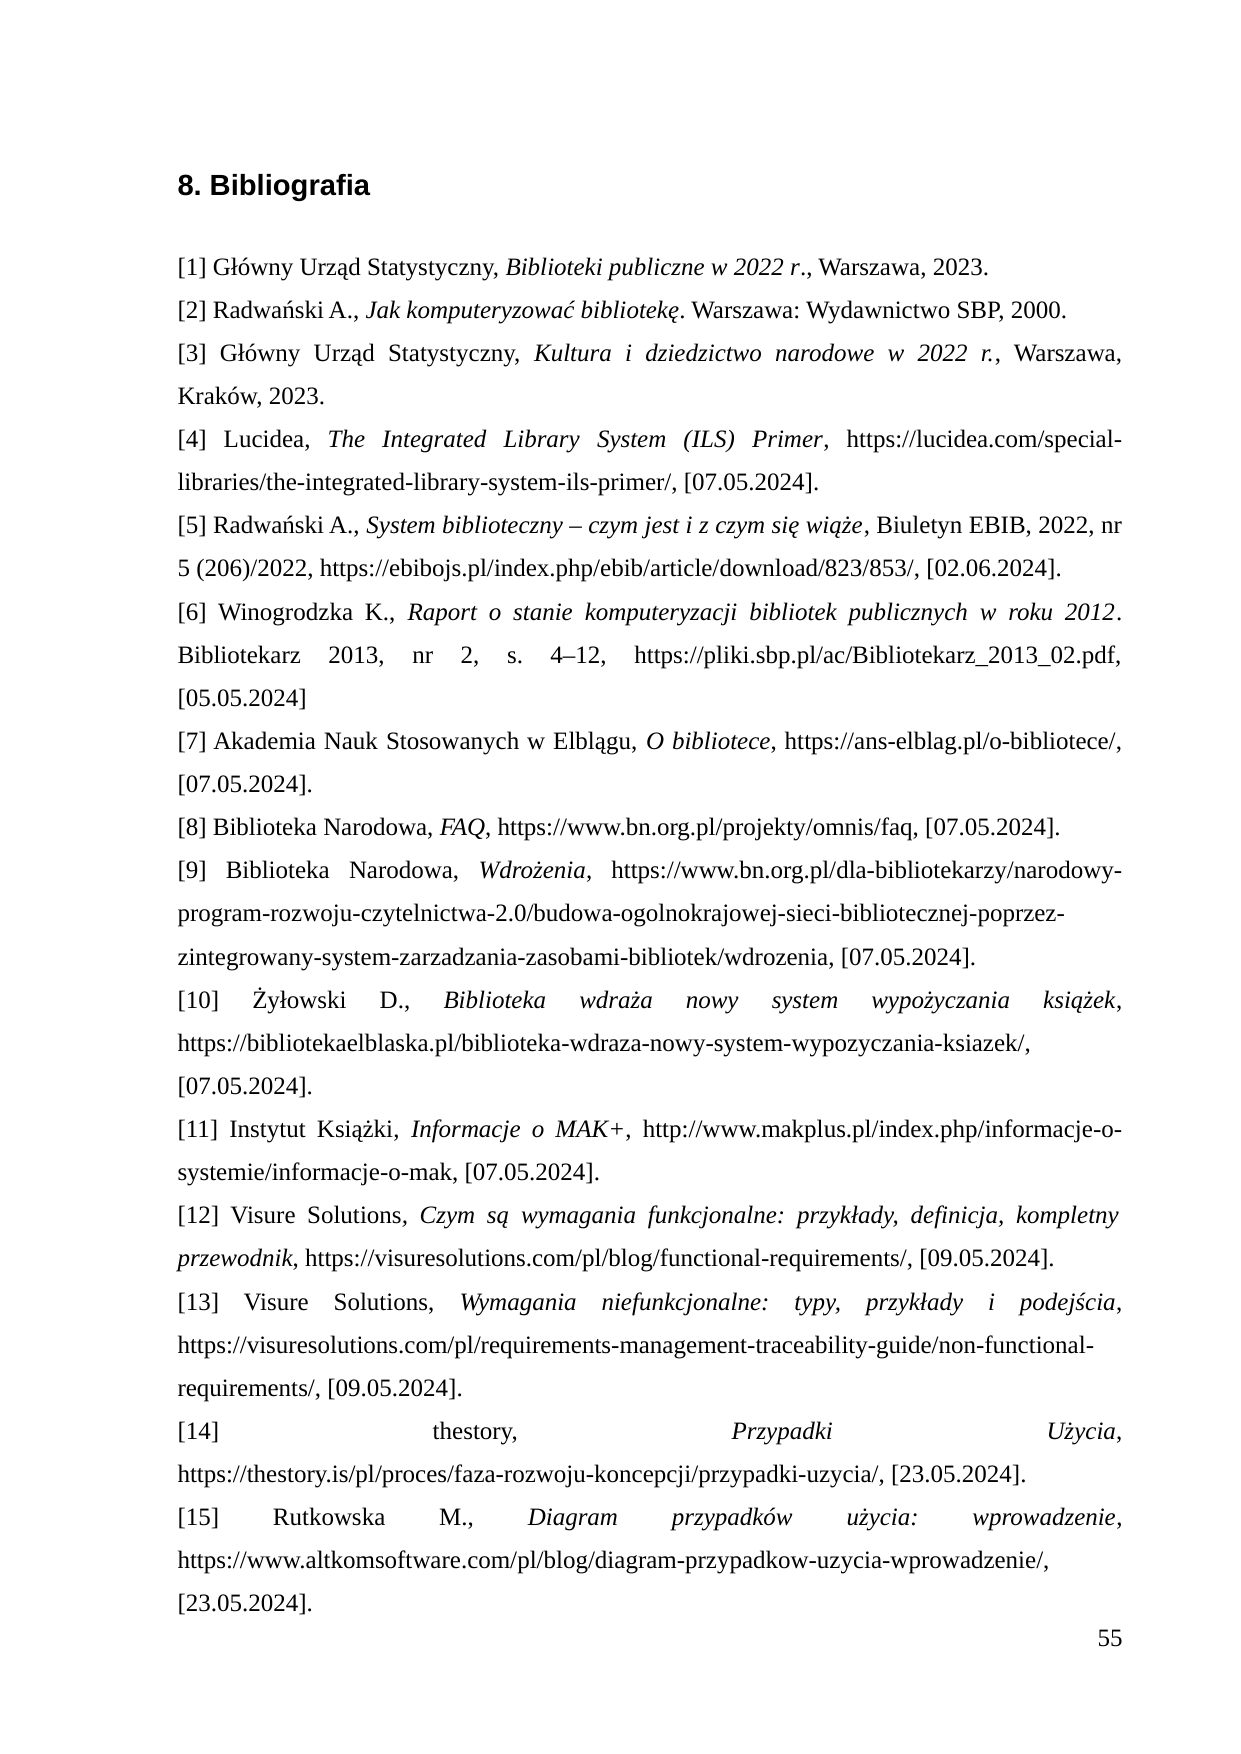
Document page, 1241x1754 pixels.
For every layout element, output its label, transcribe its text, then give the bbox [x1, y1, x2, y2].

text [1] Główny Urząd Statystyczny, Biblioteki publiczne w 2022 r., Warszawa, 2023. [177, 252, 1122, 280]
text [13] Visure Solutions, Wymagania niefunkcjonalne: typy, przykłady i podejścia, https://visuresolutions.com/pl/requirements-management-traceability-guide/non-functional-requirements/, [09.05.2024]. [177, 1287, 1122, 1402]
text [5] Radwański A., System biblioteczny – czym jest i z czym się wiąże, Biuletyn EBIB, 2022, nr 5 (206)/2022, https://ebibojs.pl/index.php/ebib/article/download/823/853/, [02.06.2024]. [177, 510, 1122, 582]
text [2] Radwański A., Jak komputeryzować bibliotekę. Warszawa: Wydawnictwo SBP, 2000. [177, 295, 1122, 323]
text [12] Visure Solutions, Czym są wymagania funkcjonalne: przykłady, definicja, kompletny przewodnik, https://visuresolutions.com/pl/blog/functional-requirements/, [09.05.2024]. [177, 1200, 1122, 1272]
text [11] Instytut Książki, Informacje o MAK+, http://www.makplus.pl/index.php/informacje-o-systemie/informacje-o-mak, [07.05.2024]. [177, 1114, 1122, 1186]
subtitle 8. Bibliografia [177, 168, 1122, 202]
text [3] Główny Urząd Statystyczny, Kultura i dziedzictwo narodowe w 2022 r., Warszawa, Kraków, 2023. [177, 338, 1122, 410]
text [4] Lucidea, The Integrated Library System (ILS) Primer, https://lucidea.com/special-libraries/the-integrated-library-system-ils-primer/, [07.05.2024]. [177, 424, 1122, 496]
text [9] Biblioteka Narodowa, Wdrożenia, https://www.bn.org.pl/dla-bibliotekarzy/narodowy-program-rozwoju-czytelnictwa-2.0/budowa-ogolnokrajowej-sieci-bibliotecznej-poprzez-zintegrowany-system-zarzadzania-zasobami-bibliotek/wdrozenia, [07.05.2024]. [177, 855, 1122, 970]
text [6] Winogrodzka K., Raport o stanie komputeryzacji bibliotek publicznych w roku 2012. Bibliotekarz 2013, nr 2, s. 4–12, https://pliki.sbp.pl/ac/Bibliotekarz_2013_02.pdf, [05.05.2024] [177, 597, 1122, 712]
text [15] Rutkowska M., Diagram przypadków użycia: wprowadzenie, https://www.altkomsoftware.com/pl/blog/diagram-przypadkow-uzycia-wprowadzenie/, [23.05.2024]. [177, 1502, 1122, 1617]
text [8] Biblioteka Narodowa, FAQ, https://www.bn.org.pl/projekty/omnis/faq, [07.05.2024]. [177, 812, 1122, 841]
text [10] Żyłowski D., Biblioteka wdraża nowy system wypożyczania książek, https://bibliotekaelblaska.pl/biblioteka-wdraza-nowy-system-wypozyczania-ksiazek/, [07.05.2024]. [177, 985, 1122, 1100]
text [7] Akademia Nauk Stosowanych w Elblągu, O bibliotece, https://ans-elblag.pl/o-bibliotece/, [07.05.2024]. [177, 726, 1122, 798]
text [14] thestory, Przypadki Użycia, https://thestory.is/pl/proces/faza-rozwoju-koncepcji/przypadki-uzycia/, [23.05.2024]. [177, 1416, 1122, 1488]
